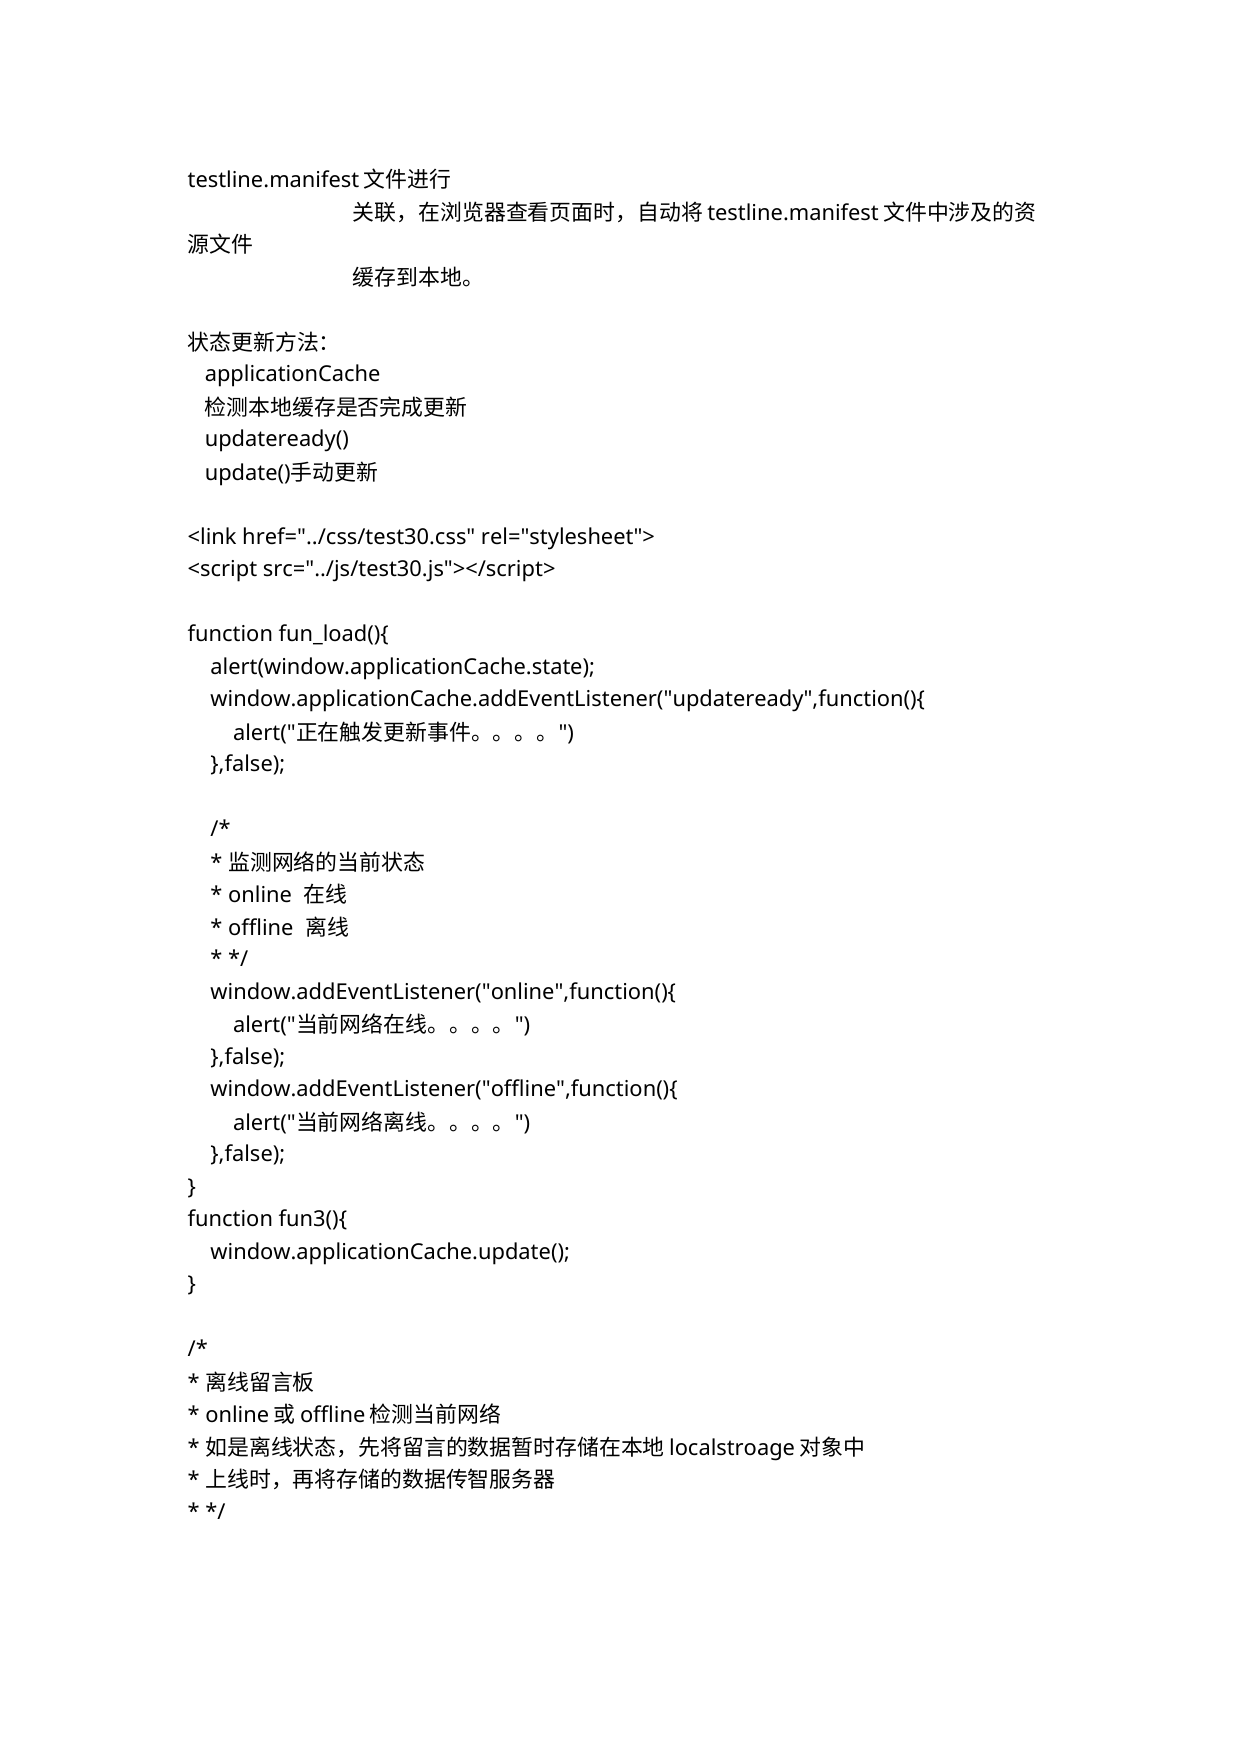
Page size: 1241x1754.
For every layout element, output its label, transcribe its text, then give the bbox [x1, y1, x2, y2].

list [187, 162, 1053, 487]
list function fun_load(){ alert(window.applicationCache.state); window.applicationCache.addEventListener("updateready",function(){ alert("正在触发更新事件。。。。") },false); /* * 监测网络的当前状态 * online 在线 * offline 离线 * */ window.addEventListener("online",function(){ alert("当前网络在线。。。。") },false); window.addEventListener("offline",function(){ alert("当前网络离线。。。。") },false); } function fun3(){ window.applicationCache.update(); } /* * 离线留言板 * online或offline检测当前网络 * 如是离线状态，先将留言的数据暂时存储在本地localstroage对象中 * 上线时，再将存储的数据传智服务器 * */ [187, 617, 1053, 1527]
list <link href="../css/test30.css" rel="stylesheet"> <script src="../js/test30.js"></script> [187, 519, 1053, 584]
